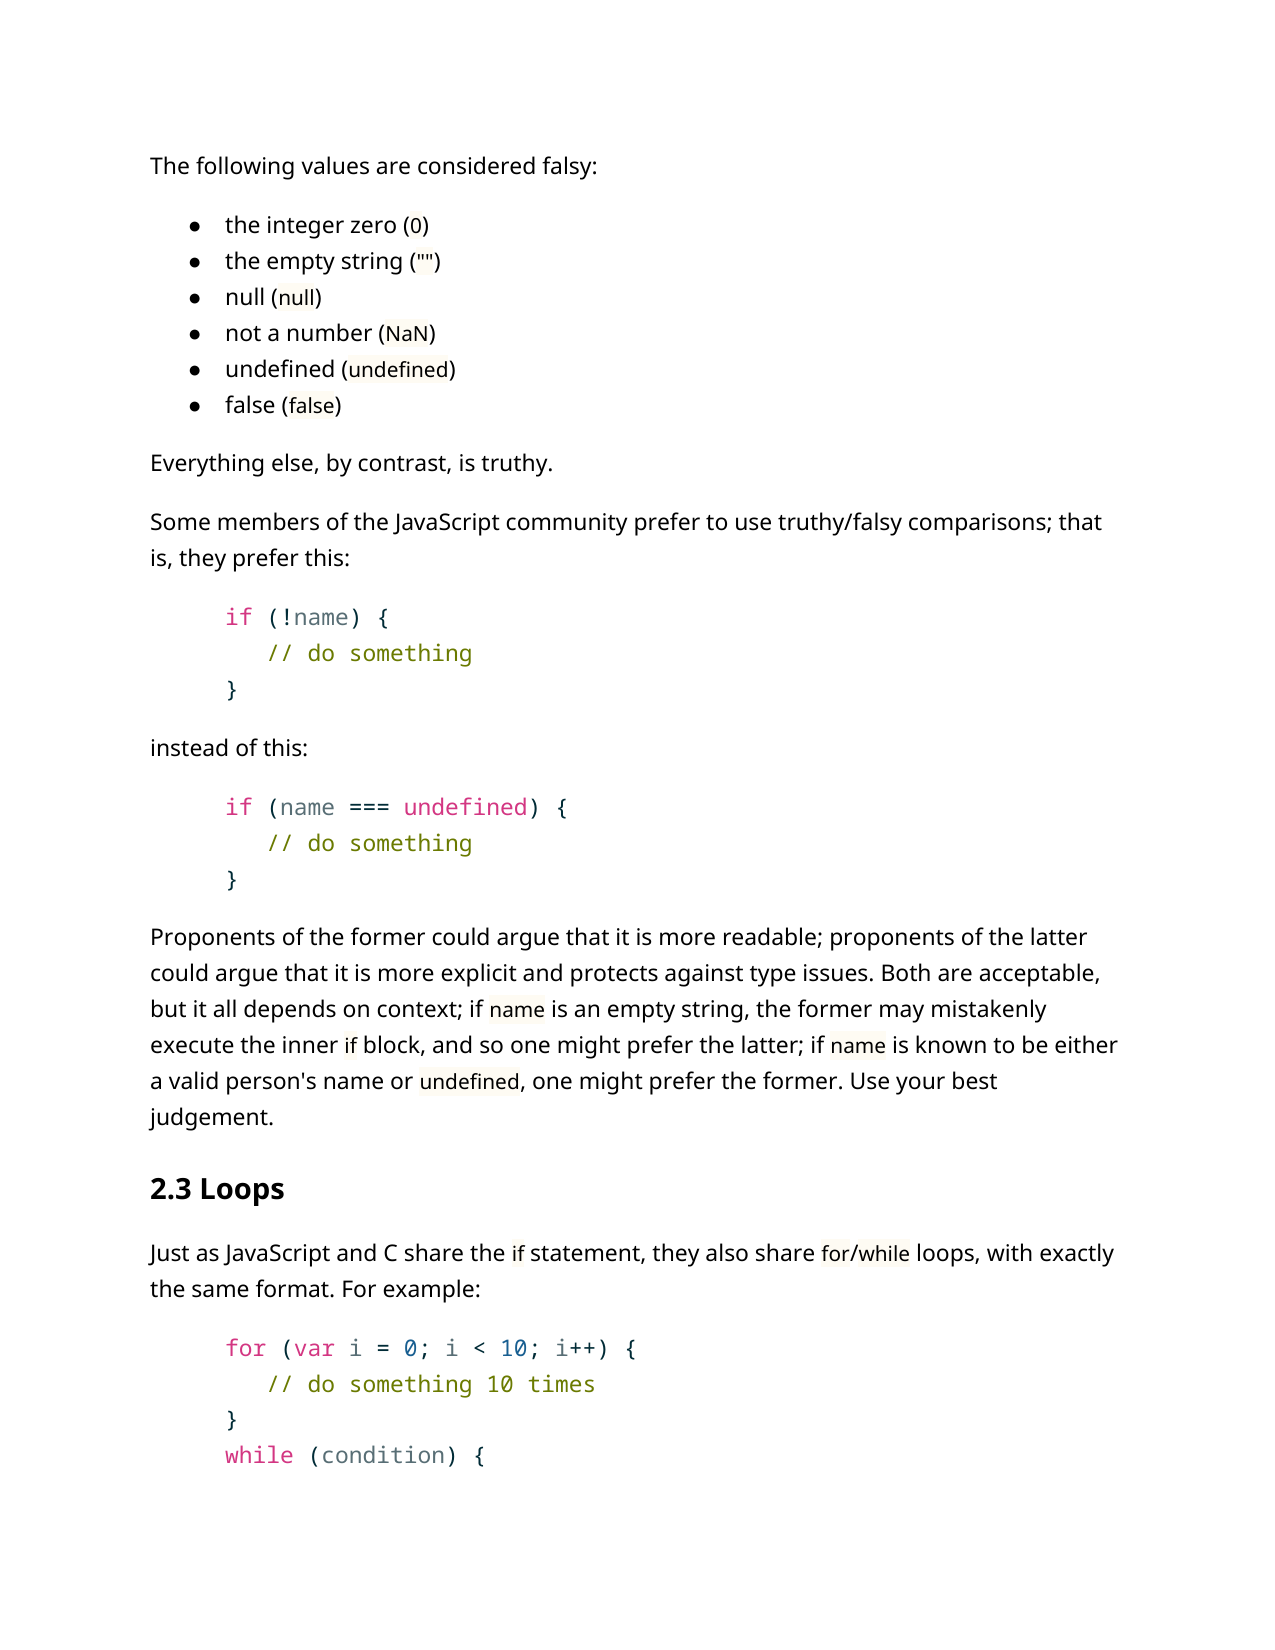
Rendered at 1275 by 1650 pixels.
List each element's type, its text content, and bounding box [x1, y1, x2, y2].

list null (null) [188, 281, 1125, 312]
text } [225, 673, 1125, 704]
text if (!name) { [225, 601, 1125, 632]
list the empty string ("") [188, 245, 1125, 276]
text Proponents of the former could argue that it is more readable; proponents of the latter could argue that it is more explicit and protects against type issues. Both are acceptable, but it all depends on context; if name is an empty string, the former may mistakenly execute the inner if block, and so one might prefer the latter; if name is known to be either a valid person's name or undefined, one might prefer the former. Use your best judgement. [150, 921, 1125, 1132]
text // do something 10 times [225, 1367, 1125, 1399]
text // do something [225, 827, 1125, 858]
list the integer zero (0) [188, 209, 1125, 240]
list not a number (NaN) [188, 317, 1125, 348]
text instead of this: [150, 732, 1125, 763]
text for (var i = 0; i < 10; i++) { [225, 1332, 1125, 1363]
text Everything else, by contrast, is truthy. [150, 447, 1125, 479]
text while (condition) { [225, 1439, 1125, 1471]
subtitle 2.3 Loops [150, 1168, 1125, 1208]
text } [225, 862, 1125, 894]
text // do something [225, 637, 1125, 668]
text Some members of the JavaScript community prefer to use truthy/falsy comparisons; that is, they prefer this: [150, 506, 1125, 573]
list false (false) [188, 388, 1125, 420]
text Just as JavaScript and C share the if statement, they also share for/while loops, with exactly the same format. For example: [150, 1237, 1125, 1304]
text The following values are considered falsy: [150, 150, 1125, 181]
list undefined (undefined) [188, 353, 1125, 384]
text if (name === undefined) { [225, 791, 1125, 822]
text } [225, 1403, 1125, 1435]
